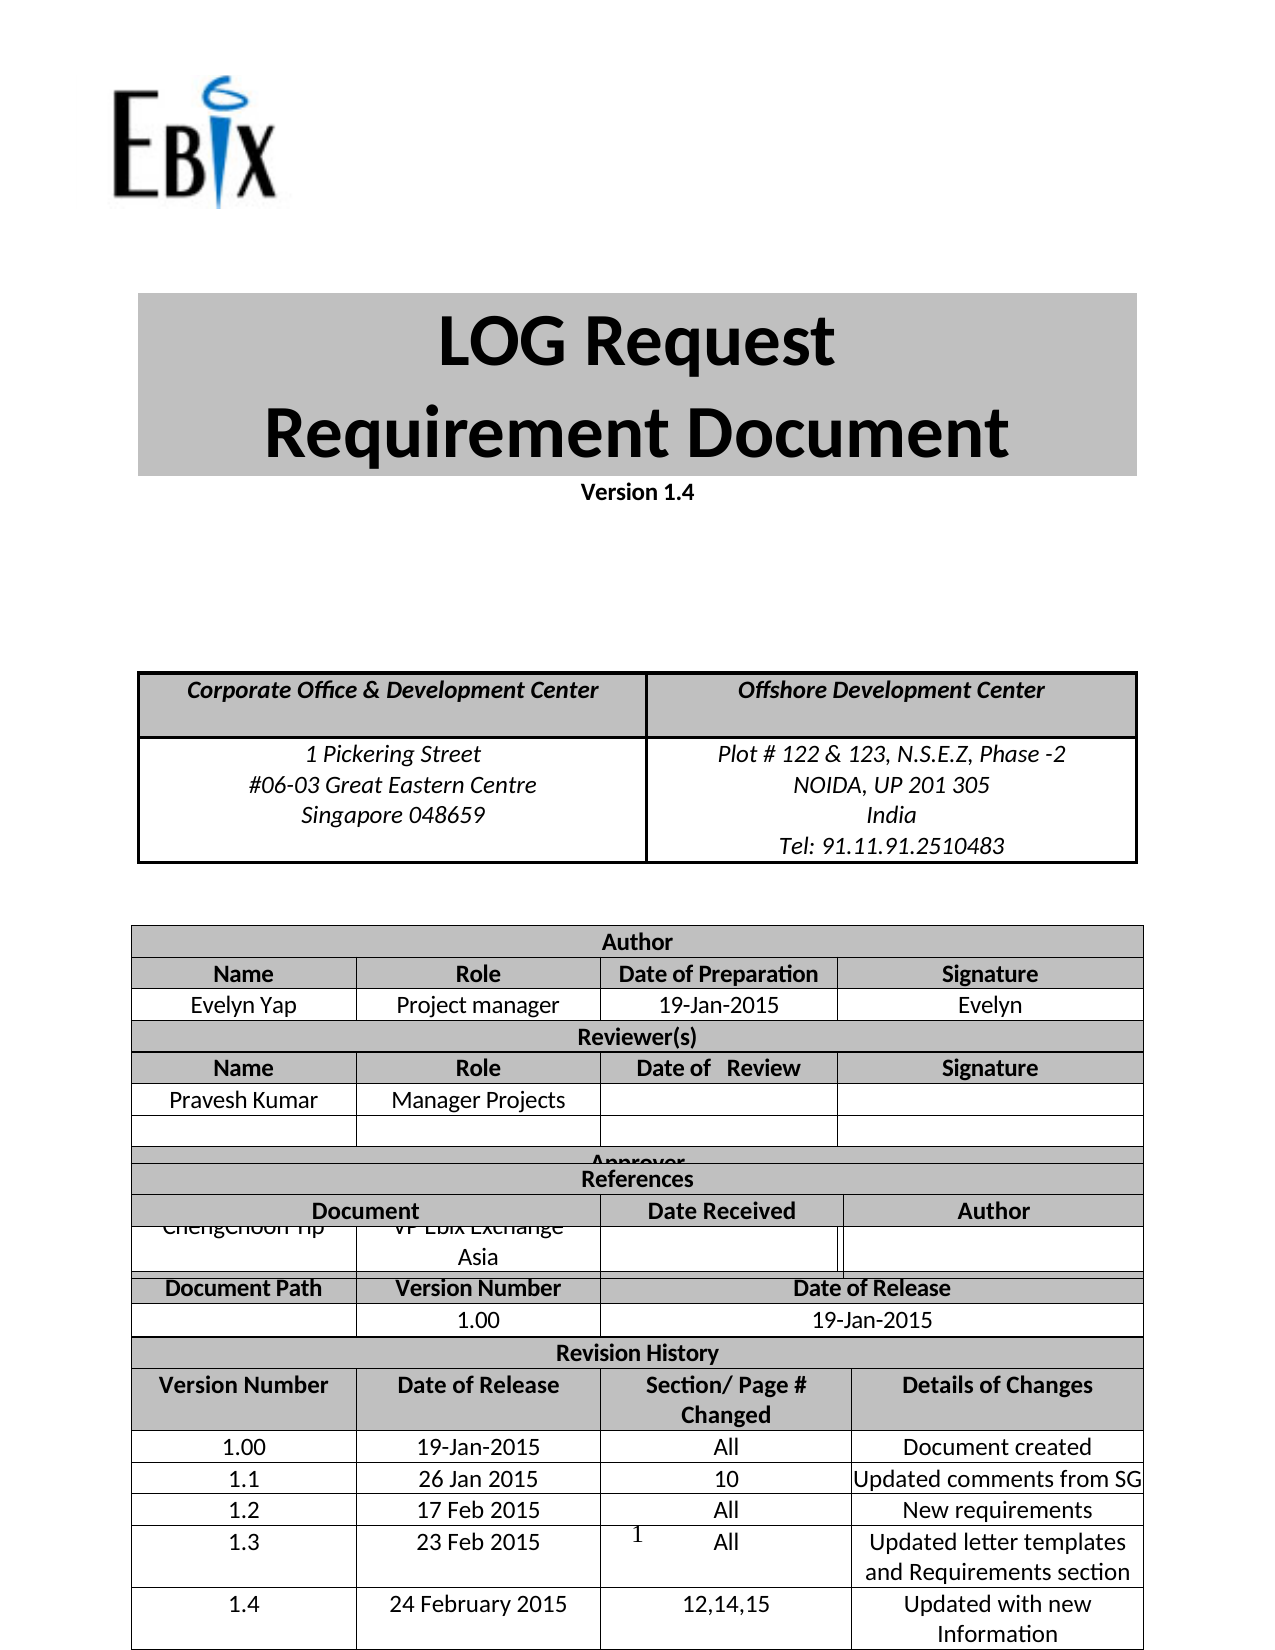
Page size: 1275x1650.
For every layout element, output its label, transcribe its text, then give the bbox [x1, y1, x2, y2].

table_cell 24 February 2015 [357, 1588, 600, 1649]
table_cell Name [132, 958, 356, 988]
table_cell Updated comments from SG [852, 1463, 1143, 1493]
table_cell Evelyn Yap [132, 989, 356, 1020]
table_cell 1.1 [132, 1463, 356, 1493]
table_cell 1 Pickering Street #06-03 Great Eastern Centre Singapore 048659 [140, 739, 645, 861]
table_cell Role [357, 1053, 600, 1083]
title LOG Request [138, 293, 1137, 384]
table_header Author [132, 926, 1143, 957]
table_cell New requirements [852, 1494, 1143, 1525]
table_cell Document created [852, 1431, 1143, 1462]
title Requirement Document [138, 384, 1137, 476]
table_cell Reviewer(s) [132, 1021, 1143, 1051]
table_cell [357, 1116, 600, 1146]
table_cell 10 [601, 1463, 851, 1493]
table_header References [132, 1164, 1143, 1194]
table_cell Role [357, 958, 600, 988]
table_cell [838, 1116, 1143, 1146]
table_cell Evelyn [838, 989, 1143, 1020]
table_cell 19-Jan-2015 [357, 1431, 600, 1462]
table_cell Date Received [601, 1195, 843, 1226]
table_cell 23 Feb 2015 [357, 1526, 600, 1587]
table_cell Version Number [132, 1369, 356, 1430]
table_cell 17 Feb 2015 [357, 1494, 600, 1525]
table_cell 12,14,15 [601, 1588, 851, 1649]
table_cell Signature [838, 1053, 1143, 1083]
table_cell [132, 1227, 600, 1278]
table_cell Manager Projects [357, 1084, 600, 1114]
table_header Offshore Development Center [648, 675, 1135, 736]
table_cell Date of Preparation [601, 958, 837, 988]
table_cell 1.00 [357, 1304, 600, 1336]
table_cell Date of Release [601, 1279, 1143, 1303]
table_cell 26 Jan 2015 [357, 1463, 600, 1493]
table_cell Name [132, 1053, 356, 1083]
table_cell All [601, 1431, 851, 1462]
text Version 1.4 [75, 476, 1200, 506]
table_cell Author [844, 1195, 1143, 1226]
table_cell Details of Changes [852, 1369, 1143, 1430]
table_cell Updated letter templates and Requirements section [852, 1526, 1143, 1587]
table_header Corporate Office & Development Center [140, 675, 645, 736]
table_cell Updated with new Information [852, 1588, 1143, 1649]
table_cell All [601, 1526, 851, 1587]
table_cell Date of Release [357, 1369, 600, 1430]
table_cell Approver [132, 1147, 1143, 1163]
table_cell Revision History [132, 1338, 1143, 1368]
table_cell 19-Jan-2015 [601, 989, 837, 1020]
table_cell [132, 1116, 356, 1146]
table_cell 1.2 [132, 1494, 356, 1525]
table_cell Document [132, 1195, 600, 1226]
table_cell Plot # 122 & 123, N.S.E.Z, Phase -2 NOIDA, UP 201 305 India Tel: 91.11.91.2510483 [648, 739, 1135, 861]
table_cell [601, 1084, 837, 1114]
table_cell 1.3 [132, 1526, 356, 1587]
table_cell All [601, 1494, 851, 1525]
table_cell Signature [838, 958, 1143, 988]
table_cell [601, 1227, 843, 1278]
table_cell Section/ Page # Changed [601, 1369, 851, 1430]
table_cell 19-Jan-2015 [601, 1304, 1143, 1336]
table_cell [844, 1227, 1143, 1278]
table_cell Document Path [132, 1279, 356, 1303]
picture [75, 75, 315, 209]
table_cell Date of Review [601, 1053, 837, 1083]
table_cell Version Number [357, 1279, 600, 1303]
table_cell 1.00 [132, 1431, 356, 1462]
table_cell [601, 1116, 837, 1146]
table_cell Pravesh Kumar [132, 1084, 356, 1114]
table_cell 1.4 [132, 1588, 356, 1649]
table_cell Project manager [357, 989, 600, 1020]
table_cell [132, 1304, 356, 1336]
table_cell [838, 1084, 1143, 1114]
